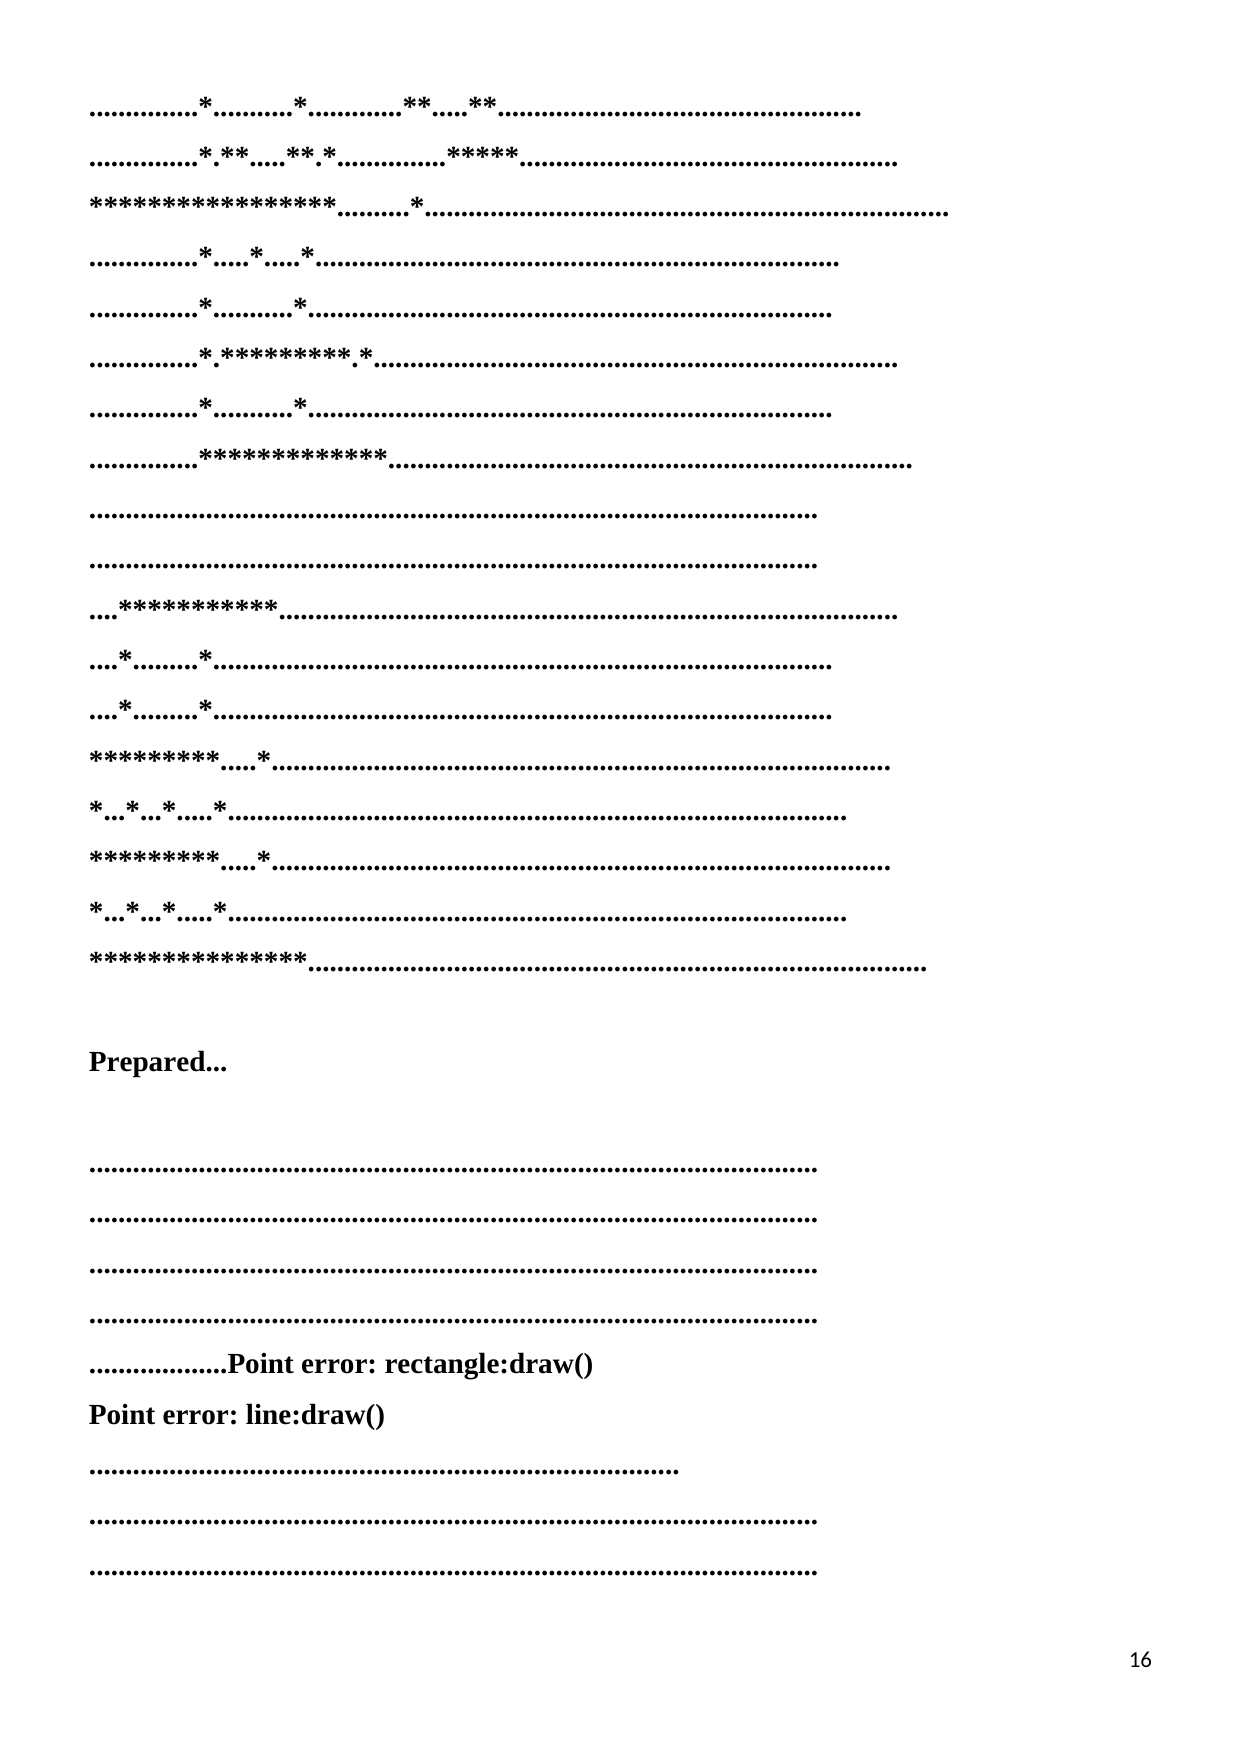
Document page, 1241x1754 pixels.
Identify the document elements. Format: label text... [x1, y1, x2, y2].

text ................................................................................. [89, 1447, 1152, 1481]
text ...................Point error: rectangle:draw() [89, 1346, 1152, 1380]
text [89, 1548, 1152, 1581]
text ...............*.....*.....*........................................................................ [89, 239, 1152, 273]
text Point error: line:draw() [89, 1397, 1152, 1430]
text *...*...*.....*..................................................................................... [89, 793, 1152, 827]
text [89, 1497, 1152, 1531]
text ...............*...........*........................................................................ [89, 391, 1152, 424]
text Prepared... [89, 1044, 1152, 1078]
text ....*.........*..................................................................................... [89, 642, 1152, 676]
text *********.....*..................................................................................... [89, 843, 1152, 877]
text .................................................................................................... [89, 1196, 1152, 1229]
text ...............*************........................................................................ [89, 441, 1152, 474]
text ....***********..................................................................................... [89, 592, 1152, 625]
text ...............*...........*........................................................................ [89, 290, 1152, 323]
text ...............*.*********.*........................................................................ [89, 340, 1152, 374]
text *********.....*..................................................................................... [89, 743, 1152, 776]
text *...*...*.....*..................................................................................... [89, 894, 1152, 927]
text .................................................................................................... [89, 491, 1152, 525]
text .................................................................................................... [89, 1246, 1152, 1279]
text .................................................................................................... [89, 541, 1152, 575]
text ***************..................................................................................... [89, 944, 1152, 977]
text .................................................................................................... [89, 1145, 1152, 1179]
text ....*.........*..................................................................................... [89, 692, 1152, 726]
text .................................................................................................... [89, 1296, 1152, 1330]
text ...............*.**.....**.*...............*****.................................................... [89, 139, 1152, 172]
text ...............*...........*.............**.....**.................................................. [89, 89, 1152, 122]
text *****************..........*........................................................................ [89, 189, 1152, 223]
